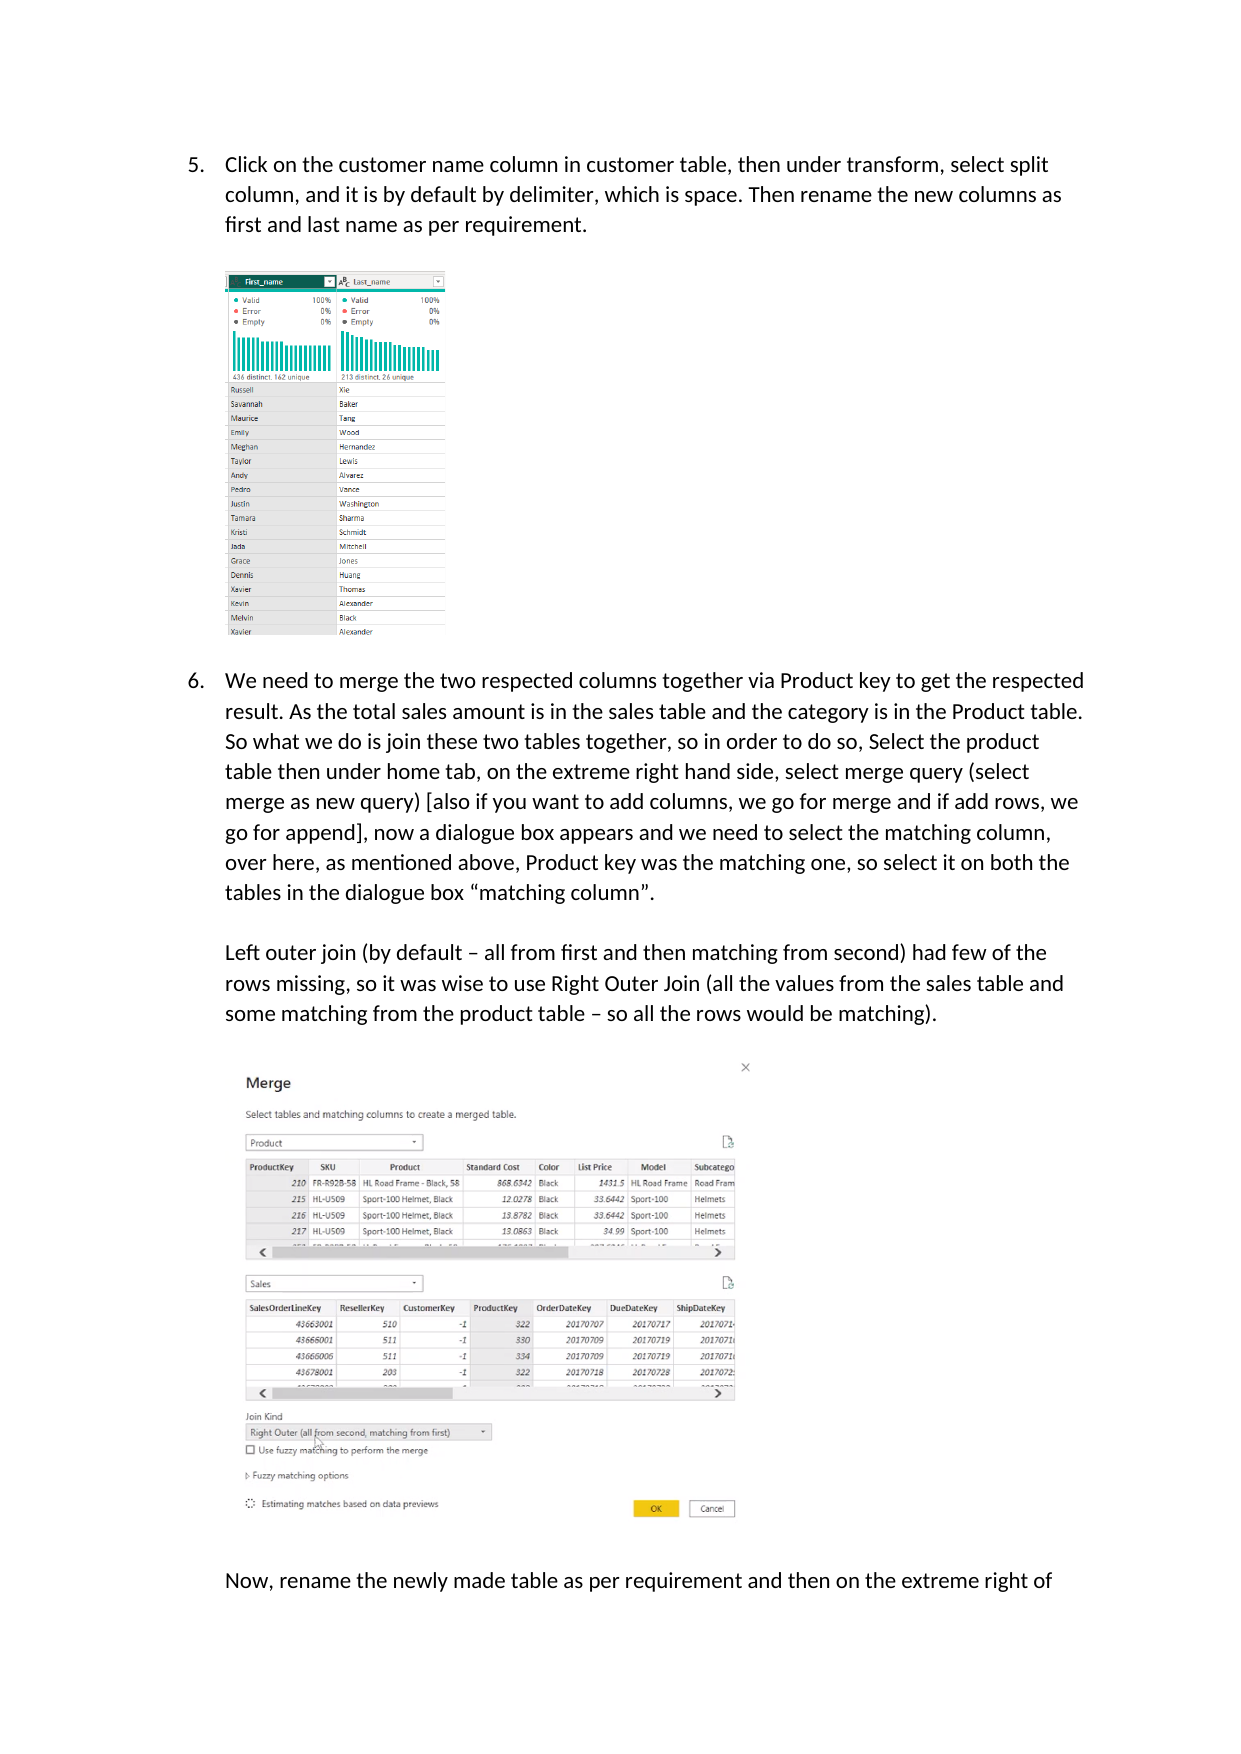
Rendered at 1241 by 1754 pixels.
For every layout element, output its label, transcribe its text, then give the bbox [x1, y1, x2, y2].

picture [225, 1059, 750, 1534]
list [187, 667, 1090, 1594]
picture [225, 270, 446, 635]
list Click on the customer name column in customer table, then under transform, select split column, and it is by default by delimiter, which is space. Then rename the new columns as first and last name as per requirement. [187, 150, 1090, 664]
